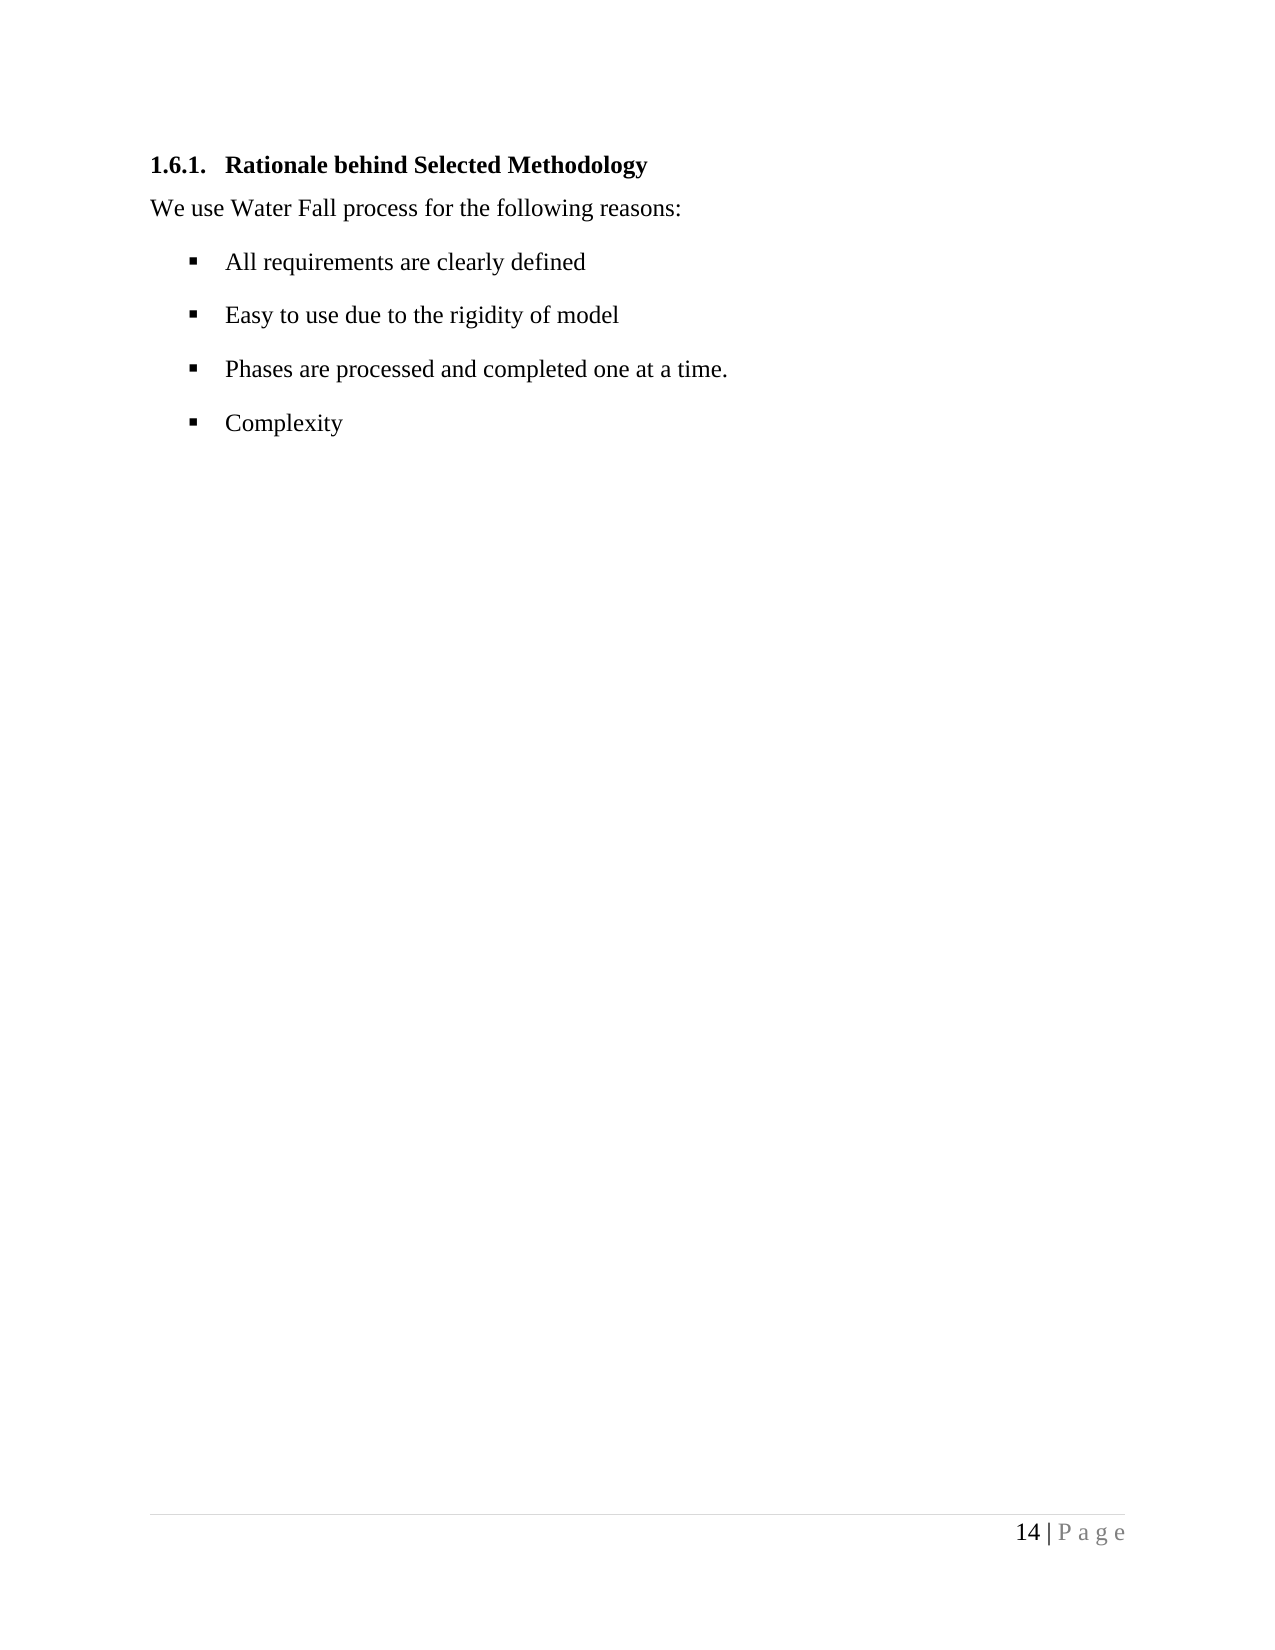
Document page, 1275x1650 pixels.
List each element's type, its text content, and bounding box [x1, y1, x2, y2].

list All requirements are clearly defined [187, 247, 1125, 276]
list Easy to use due to the rigidity of model [187, 301, 1125, 329]
text We use Water Fall process for the following reasons: [150, 193, 1125, 222]
list Complexity [187, 408, 1125, 437]
list Phases are processed and completed one at a time. [187, 354, 1125, 383]
subtitle Rationale behind Selected Methodology [150, 150, 1125, 179]
